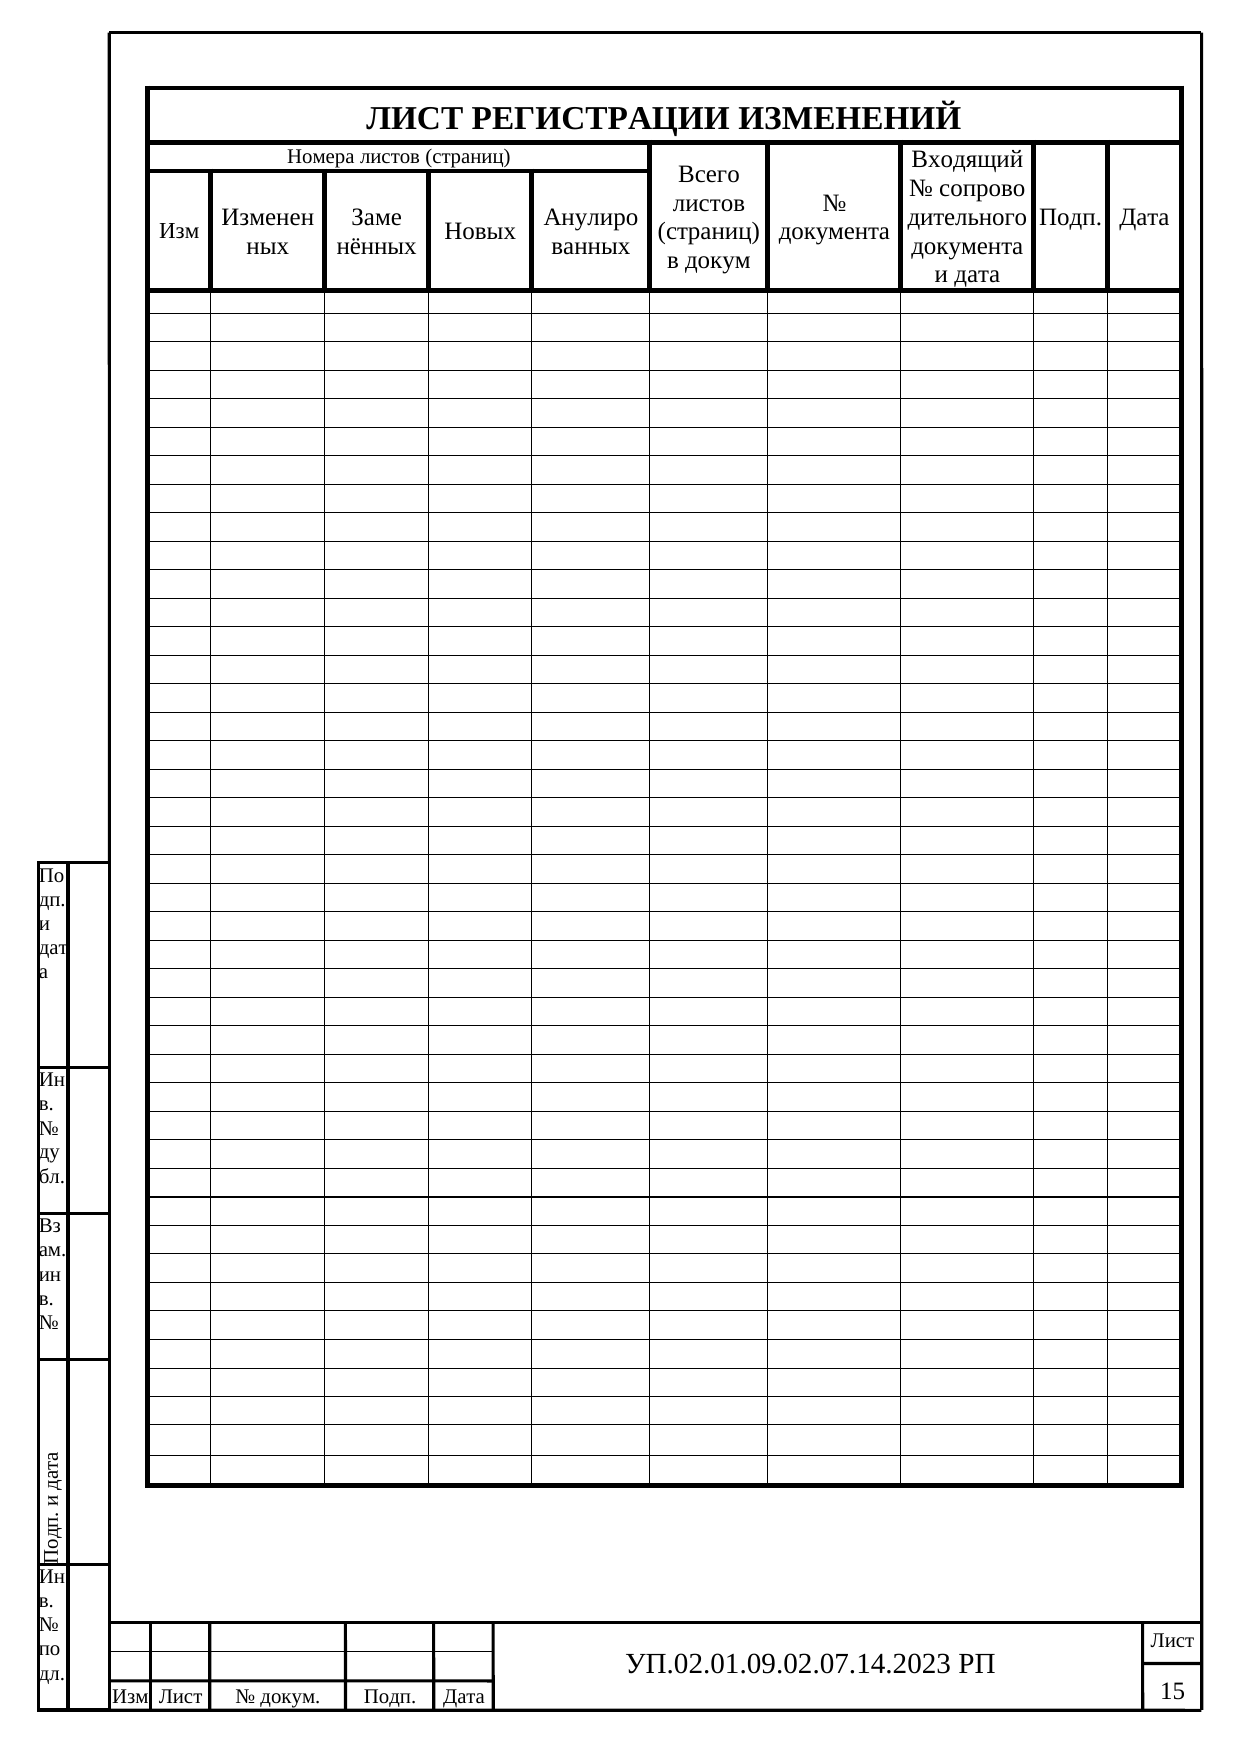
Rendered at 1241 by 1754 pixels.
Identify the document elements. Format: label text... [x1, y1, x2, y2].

table_cell [211, 1456, 324, 1483]
table_cell [650, 371, 767, 398]
table_cell [211, 513, 324, 541]
table_cell [768, 1456, 900, 1483]
table_cell [429, 314, 531, 341]
table_cell [211, 1226, 324, 1253]
table_cell [429, 1026, 531, 1054]
table_cell [532, 542, 649, 569]
table_cell [211, 884, 324, 911]
table_cell [429, 1311, 531, 1339]
table_cell [1108, 770, 1179, 797]
table_cell [532, 884, 649, 911]
table_cell [429, 542, 531, 569]
table_cell [1034, 941, 1107, 968]
table_cell [150, 1397, 210, 1424]
table_cell [650, 1425, 767, 1454]
table_cell [429, 456, 531, 484]
table_cell [532, 428, 649, 455]
table_cell [901, 855, 1033, 883]
table_cell [211, 399, 324, 427]
table_cell [429, 1169, 531, 1196]
table_cell [901, 1112, 1033, 1139]
table_cell Новых [431, 173, 529, 288]
table_cell [901, 627, 1033, 655]
table_cell [1108, 998, 1179, 1025]
table_cell [150, 1055, 210, 1082]
table_cell [325, 399, 428, 427]
table_cell [325, 542, 428, 569]
table_cell [1034, 1226, 1107, 1253]
table_cell [325, 713, 428, 740]
table_cell [650, 713, 767, 740]
table_cell [1034, 314, 1107, 341]
table_cell [211, 770, 324, 797]
table_cell Дата [1110, 145, 1179, 288]
table_cell [429, 713, 531, 740]
table_cell [532, 1456, 649, 1483]
table_cell [532, 1369, 649, 1396]
table_cell [1034, 1112, 1107, 1139]
table_cell [325, 1140, 428, 1168]
table_cell [325, 293, 428, 313]
table_cell [650, 399, 767, 427]
table_cell [901, 741, 1033, 769]
table_cell [325, 1055, 428, 1082]
table_cell [1034, 1283, 1107, 1310]
table_cell [325, 485, 428, 512]
table_cell [211, 627, 324, 655]
table_cell [211, 1140, 324, 1168]
table_cell [325, 827, 428, 854]
table_cell [1108, 855, 1179, 883]
table_cell [211, 1425, 324, 1454]
table_cell [1108, 1340, 1179, 1367]
table_cell [1034, 713, 1107, 740]
table_cell [325, 1026, 428, 1054]
table_cell [429, 1397, 531, 1424]
table_cell [150, 1283, 210, 1310]
table_cell [429, 1340, 531, 1367]
table_cell [901, 1283, 1033, 1310]
table_cell [901, 1026, 1033, 1054]
table_cell [768, 293, 900, 313]
table_cell [901, 1169, 1033, 1196]
table_cell [325, 798, 428, 826]
table_header ЛИСТ РЕГИСТРАЦИИ ИЗМЕНЕНИЙ [150, 90, 1179, 140]
table_cell [1034, 770, 1107, 797]
table_cell [768, 656, 900, 683]
table_cell [1034, 855, 1107, 883]
table_cell [1108, 1226, 1179, 1253]
table_cell [650, 342, 767, 370]
table_cell [650, 513, 767, 541]
table_cell [650, 1397, 767, 1424]
table_cell [429, 371, 531, 398]
table_cell [901, 713, 1033, 740]
table_cell [901, 1083, 1033, 1111]
table_cell [768, 941, 900, 968]
table_cell [650, 969, 767, 997]
table_cell [768, 1226, 900, 1253]
table_cell [150, 627, 210, 655]
table_cell [1108, 293, 1179, 313]
table_cell [901, 1198, 1033, 1225]
table_cell [532, 1340, 649, 1367]
table_cell [901, 428, 1033, 455]
table_cell [325, 1340, 428, 1367]
table_cell [1108, 1311, 1179, 1339]
table_cell [325, 1169, 428, 1196]
table_cell [150, 1083, 210, 1111]
table_cell [211, 342, 324, 370]
table_cell [1108, 656, 1179, 683]
table_cell [325, 1311, 428, 1339]
table_cell [429, 1226, 531, 1253]
table_cell [901, 998, 1033, 1025]
table_cell [1034, 998, 1107, 1025]
table_cell [150, 428, 210, 455]
table_cell [325, 1283, 428, 1310]
table_cell [650, 1340, 767, 1367]
table_cell [532, 912, 649, 940]
table_cell [532, 656, 649, 683]
table_cell [650, 428, 767, 455]
table_cell [650, 1140, 767, 1168]
table_cell [532, 513, 649, 541]
table_cell [211, 998, 324, 1025]
table_cell [768, 1311, 900, 1339]
table_cell [1108, 1283, 1179, 1310]
table_cell [211, 941, 324, 968]
table_cell [325, 741, 428, 769]
table_cell [150, 969, 210, 997]
table_cell [325, 599, 428, 626]
table_cell [1034, 1254, 1107, 1282]
table_cell [768, 713, 900, 740]
table_cell [325, 428, 428, 455]
table_cell [532, 456, 649, 484]
table_cell [901, 1456, 1033, 1483]
table_cell [325, 1425, 428, 1454]
table_cell [901, 1311, 1033, 1339]
table_cell [1034, 570, 1107, 598]
table_cell [150, 741, 210, 769]
table_cell [150, 1254, 210, 1282]
table_cell [901, 1425, 1033, 1454]
table_cell [532, 1055, 649, 1082]
table_cell [532, 741, 649, 769]
table_cell [211, 1055, 324, 1082]
table_cell [150, 1369, 210, 1396]
table_cell [150, 713, 210, 740]
table_cell [1108, 371, 1179, 398]
table_cell [1034, 1456, 1107, 1483]
table_cell [1034, 1055, 1107, 1082]
table_cell [532, 485, 649, 512]
table_cell [1108, 1112, 1179, 1139]
table_cell [650, 1456, 767, 1483]
table_cell [768, 1198, 900, 1225]
table_cell [1108, 456, 1179, 484]
table_cell [1108, 428, 1179, 455]
table_cell [1034, 969, 1107, 997]
table_cell [1034, 656, 1107, 683]
table_cell [532, 1026, 649, 1054]
table_cell [768, 542, 900, 569]
table_cell [150, 1140, 210, 1168]
table_cell [211, 1083, 324, 1111]
table_cell Изм [150, 173, 208, 288]
table_cell [429, 570, 531, 598]
table_cell [532, 1083, 649, 1111]
table_cell [150, 599, 210, 626]
table_cell [768, 884, 900, 911]
table_cell [325, 1112, 428, 1139]
table_cell [1108, 1369, 1179, 1396]
table_cell [532, 1198, 649, 1225]
table_cell [1034, 428, 1107, 455]
table_cell [532, 827, 649, 854]
table_cell [1034, 1198, 1107, 1225]
table_cell [768, 485, 900, 512]
table_cell [1108, 798, 1179, 826]
table_cell [1108, 941, 1179, 968]
table_cell [768, 599, 900, 626]
table_cell [325, 684, 428, 712]
table_cell [429, 293, 531, 313]
table_cell [532, 770, 649, 797]
table_cell [1034, 627, 1107, 655]
table_cell [532, 314, 649, 341]
table_cell [429, 342, 531, 370]
table_cell [211, 1254, 324, 1282]
table_cell [901, 941, 1033, 968]
table_cell [901, 656, 1033, 683]
table_cell [1108, 741, 1179, 769]
table_cell [532, 1397, 649, 1424]
table_cell [429, 1369, 531, 1396]
table_cell [650, 1198, 767, 1225]
table_cell [1034, 542, 1107, 569]
table_cell [1034, 1169, 1107, 1196]
table_cell [1034, 513, 1107, 541]
table_cell [532, 293, 649, 313]
table_cell [768, 1397, 900, 1424]
table_cell [1108, 1425, 1179, 1454]
table_cell [150, 1311, 210, 1339]
table_cell [150, 656, 210, 683]
table_cell [325, 570, 428, 598]
table_cell [650, 798, 767, 826]
table_cell [532, 399, 649, 427]
table_cell [532, 1311, 649, 1339]
table_cell [325, 1226, 428, 1253]
table_cell [211, 1169, 324, 1196]
table_cell [650, 456, 767, 484]
table_cell [211, 741, 324, 769]
table_cell [325, 342, 428, 370]
table_cell [650, 314, 767, 341]
table_cell [650, 912, 767, 940]
table_cell [650, 599, 767, 626]
table_cell [325, 941, 428, 968]
table_cell [901, 969, 1033, 997]
table_cell [325, 513, 428, 541]
table_cell [211, 798, 324, 826]
table_cell [532, 684, 649, 712]
table_cell [901, 485, 1033, 512]
table_cell [650, 998, 767, 1025]
table_cell [650, 1311, 767, 1339]
table_cell [150, 912, 210, 940]
table_cell [650, 570, 767, 598]
table_cell Входящий № сопрово дительного документа и дата [903, 145, 1031, 288]
table_cell № документа [770, 145, 898, 288]
table_cell [1108, 684, 1179, 712]
table_cell [150, 827, 210, 854]
table_cell [429, 912, 531, 940]
table_cell [429, 884, 531, 911]
table_cell [429, 684, 531, 712]
table_cell [1034, 371, 1107, 398]
table_cell Анулиро ванных [534, 173, 647, 288]
table_cell [901, 684, 1033, 712]
table_cell [150, 1198, 210, 1225]
table_cell [650, 1026, 767, 1054]
table_cell [650, 1055, 767, 1082]
table_cell [429, 656, 531, 683]
table_cell [768, 513, 900, 541]
table_cell [1034, 456, 1107, 484]
table_cell [768, 827, 900, 854]
table_cell [325, 770, 428, 797]
table_cell [429, 399, 531, 427]
table_cell [211, 827, 324, 854]
table_cell [429, 1140, 531, 1168]
table_cell [1108, 969, 1179, 997]
table_cell [1108, 1397, 1179, 1424]
table_cell [901, 314, 1033, 341]
table_cell [901, 542, 1033, 569]
table_cell [1108, 314, 1179, 341]
table_cell [1108, 884, 1179, 911]
table_cell [150, 855, 210, 883]
table_cell [211, 855, 324, 883]
table_cell [211, 656, 324, 683]
table_cell [429, 485, 531, 512]
table_cell [768, 1083, 900, 1111]
table_cell [325, 456, 428, 484]
table_cell [650, 684, 767, 712]
table_cell [532, 941, 649, 968]
table_cell [650, 741, 767, 769]
table_cell [532, 1140, 649, 1168]
table_cell [150, 314, 210, 341]
table_cell [650, 1083, 767, 1111]
table_cell [650, 770, 767, 797]
table_cell [429, 1254, 531, 1282]
table_cell [325, 314, 428, 341]
table_cell [1034, 884, 1107, 911]
table_cell [211, 1198, 324, 1225]
table_cell [150, 884, 210, 911]
table_cell [532, 798, 649, 826]
table_cell [768, 969, 900, 997]
table_cell [150, 1340, 210, 1367]
table_cell [901, 884, 1033, 911]
table_cell [150, 542, 210, 569]
table_cell [650, 627, 767, 655]
table_cell [325, 1198, 428, 1225]
table_cell [1108, 342, 1179, 370]
table_cell [1034, 912, 1107, 940]
table_cell [325, 627, 428, 655]
table_cell [211, 1340, 324, 1367]
table_cell [768, 1140, 900, 1168]
table_cell [429, 827, 531, 854]
table_cell [901, 1140, 1033, 1168]
table_cell [650, 1283, 767, 1310]
table_cell [150, 293, 210, 313]
table_cell [532, 1169, 649, 1196]
table_cell [768, 798, 900, 826]
table_cell [150, 770, 210, 797]
table_cell [532, 969, 649, 997]
table_cell [1108, 627, 1179, 655]
table_cell [768, 456, 900, 484]
table_cell [901, 912, 1033, 940]
table_cell [1034, 399, 1107, 427]
table_cell [211, 542, 324, 569]
table_cell [429, 969, 531, 997]
table_cell [901, 371, 1033, 398]
table_cell [532, 627, 649, 655]
table_cell [429, 1283, 531, 1310]
table_cell [768, 1340, 900, 1367]
table_cell [325, 1083, 428, 1111]
table_cell [150, 456, 210, 484]
table_cell [211, 684, 324, 712]
table_cell [768, 1055, 900, 1082]
table_cell [150, 941, 210, 968]
table_cell [429, 941, 531, 968]
table_cell [1034, 485, 1107, 512]
table_cell [901, 599, 1033, 626]
table_cell [650, 827, 767, 854]
table_cell [768, 428, 900, 455]
table_cell [901, 1340, 1033, 1367]
table_cell [150, 1112, 210, 1139]
table_cell [429, 1055, 531, 1082]
table_cell [768, 684, 900, 712]
table_cell [211, 599, 324, 626]
table_cell [150, 485, 210, 512]
table_cell [429, 741, 531, 769]
table_cell [429, 1425, 531, 1454]
table_cell [150, 570, 210, 598]
table_cell [1108, 485, 1179, 512]
table_cell [1034, 1397, 1107, 1424]
table_cell Номера листов (страниц) [150, 145, 647, 168]
table_cell [150, 1026, 210, 1054]
table_cell [532, 1226, 649, 1253]
table_cell Всего листов (страниц) в докум [652, 145, 765, 288]
table_cell [325, 969, 428, 997]
table_cell [1034, 599, 1107, 626]
table_cell [429, 513, 531, 541]
table_cell [768, 314, 900, 341]
table_cell [1108, 570, 1179, 598]
table_cell [211, 1283, 324, 1310]
table_cell [650, 1226, 767, 1253]
table_cell [650, 485, 767, 512]
table_cell [1034, 1026, 1107, 1054]
table_cell [1108, 1083, 1179, 1111]
table_cell [429, 627, 531, 655]
table_cell [150, 399, 210, 427]
table_cell [150, 1169, 210, 1196]
table_cell [429, 599, 531, 626]
table_cell [901, 513, 1033, 541]
table_cell [211, 314, 324, 341]
table_cell [1108, 827, 1179, 854]
table_cell [1034, 1083, 1107, 1111]
table_cell [1108, 399, 1179, 427]
table_cell [901, 1055, 1033, 1082]
table_cell [1034, 741, 1107, 769]
table_cell [532, 855, 649, 883]
table_cell [650, 542, 767, 569]
table_cell [150, 1226, 210, 1253]
table_cell [1108, 1254, 1179, 1282]
table_cell [150, 371, 210, 398]
table_cell [150, 1425, 210, 1454]
table_cell [1108, 513, 1179, 541]
table_cell [1108, 1055, 1179, 1082]
table_cell [650, 1112, 767, 1139]
table_cell [429, 1456, 531, 1483]
table_cell [429, 998, 531, 1025]
table_cell [211, 456, 324, 484]
table_cell [768, 371, 900, 398]
table_cell [325, 855, 428, 883]
table_cell [768, 1112, 900, 1139]
table_cell [1108, 912, 1179, 940]
table_cell [901, 1254, 1033, 1282]
table_cell [429, 1083, 531, 1111]
table_cell [150, 684, 210, 712]
table_cell [532, 1112, 649, 1139]
table_cell [901, 827, 1033, 854]
table_cell [901, 399, 1033, 427]
table_cell [150, 998, 210, 1025]
table_cell [901, 1226, 1033, 1253]
table_cell [211, 1112, 324, 1139]
table_cell [650, 293, 767, 313]
table_cell [1034, 1140, 1107, 1168]
table_cell [901, 770, 1033, 797]
table_cell [650, 656, 767, 683]
table_cell [650, 855, 767, 883]
table_cell [325, 371, 428, 398]
table_cell [532, 1283, 649, 1310]
table_cell [1034, 1425, 1107, 1454]
table_cell [429, 770, 531, 797]
table_cell [768, 627, 900, 655]
table_cell Подп. [1036, 145, 1105, 288]
table_cell [768, 1254, 900, 1282]
table_cell [150, 513, 210, 541]
table_cell [325, 1456, 428, 1483]
table_cell [429, 1198, 531, 1225]
table_cell [211, 1369, 324, 1396]
table_cell [429, 855, 531, 883]
table_cell [1034, 342, 1107, 370]
table_cell [901, 293, 1033, 313]
table_cell [768, 998, 900, 1025]
table_cell [1108, 1169, 1179, 1196]
table_cell [1034, 798, 1107, 826]
table_cell [1108, 542, 1179, 569]
table_cell [211, 570, 324, 598]
table_cell [325, 656, 428, 683]
table_cell [768, 912, 900, 940]
table_cell [768, 1283, 900, 1310]
table_cell [768, 741, 900, 769]
table_cell [1108, 1198, 1179, 1225]
table_cell [1034, 1369, 1107, 1396]
table_cell [1034, 684, 1107, 712]
table_cell [1108, 713, 1179, 740]
table_cell [768, 399, 900, 427]
table_cell [429, 1112, 531, 1139]
table_cell [768, 1169, 900, 1196]
table_cell [650, 941, 767, 968]
table_cell Заме нённых [327, 173, 426, 288]
table_cell [1108, 1140, 1179, 1168]
table_cell [532, 713, 649, 740]
table_cell [650, 1369, 767, 1396]
table_cell [532, 570, 649, 598]
table_cell [211, 713, 324, 740]
table_cell [901, 798, 1033, 826]
table_cell [1034, 293, 1107, 313]
table_cell [325, 884, 428, 911]
table_cell [211, 293, 324, 313]
table_cell [768, 570, 900, 598]
table_cell [150, 798, 210, 826]
table_cell [768, 1026, 900, 1054]
table_cell [1034, 827, 1107, 854]
table_cell [325, 998, 428, 1025]
table_cell [211, 912, 324, 940]
table_cell [532, 1425, 649, 1454]
table_cell [768, 1425, 900, 1454]
table_cell [650, 1169, 767, 1196]
table_cell [1034, 1340, 1107, 1367]
table_cell [532, 998, 649, 1025]
table_cell [325, 1369, 428, 1396]
table_cell [768, 1369, 900, 1396]
table_cell [532, 371, 649, 398]
table_cell [1108, 1026, 1179, 1054]
table_cell [211, 371, 324, 398]
table_cell [901, 342, 1033, 370]
table_cell [1034, 1311, 1107, 1339]
table_cell [532, 342, 649, 370]
table_cell [150, 1456, 210, 1483]
table_cell [211, 1026, 324, 1054]
table_cell [211, 1397, 324, 1424]
table_cell [768, 855, 900, 883]
table_cell [325, 912, 428, 940]
table_cell [1108, 599, 1179, 626]
table_cell [211, 969, 324, 997]
table_cell [325, 1254, 428, 1282]
table_cell [650, 884, 767, 911]
table_cell [650, 1254, 767, 1282]
table_cell [768, 342, 900, 370]
table_cell [1108, 1456, 1179, 1483]
table_cell [901, 456, 1033, 484]
table_cell [211, 1311, 324, 1339]
table_cell [325, 1397, 428, 1424]
table_cell [532, 1254, 649, 1282]
table_cell [429, 428, 531, 455]
table_cell [211, 428, 324, 455]
table_cell [429, 798, 531, 826]
table_cell [768, 770, 900, 797]
table_cell [901, 570, 1033, 598]
table_cell [211, 485, 324, 512]
table_cell [901, 1397, 1033, 1424]
table_cell [901, 1369, 1033, 1396]
table_cell [150, 342, 210, 370]
table_cell Изменен ных [213, 173, 322, 288]
table_cell [532, 599, 649, 626]
